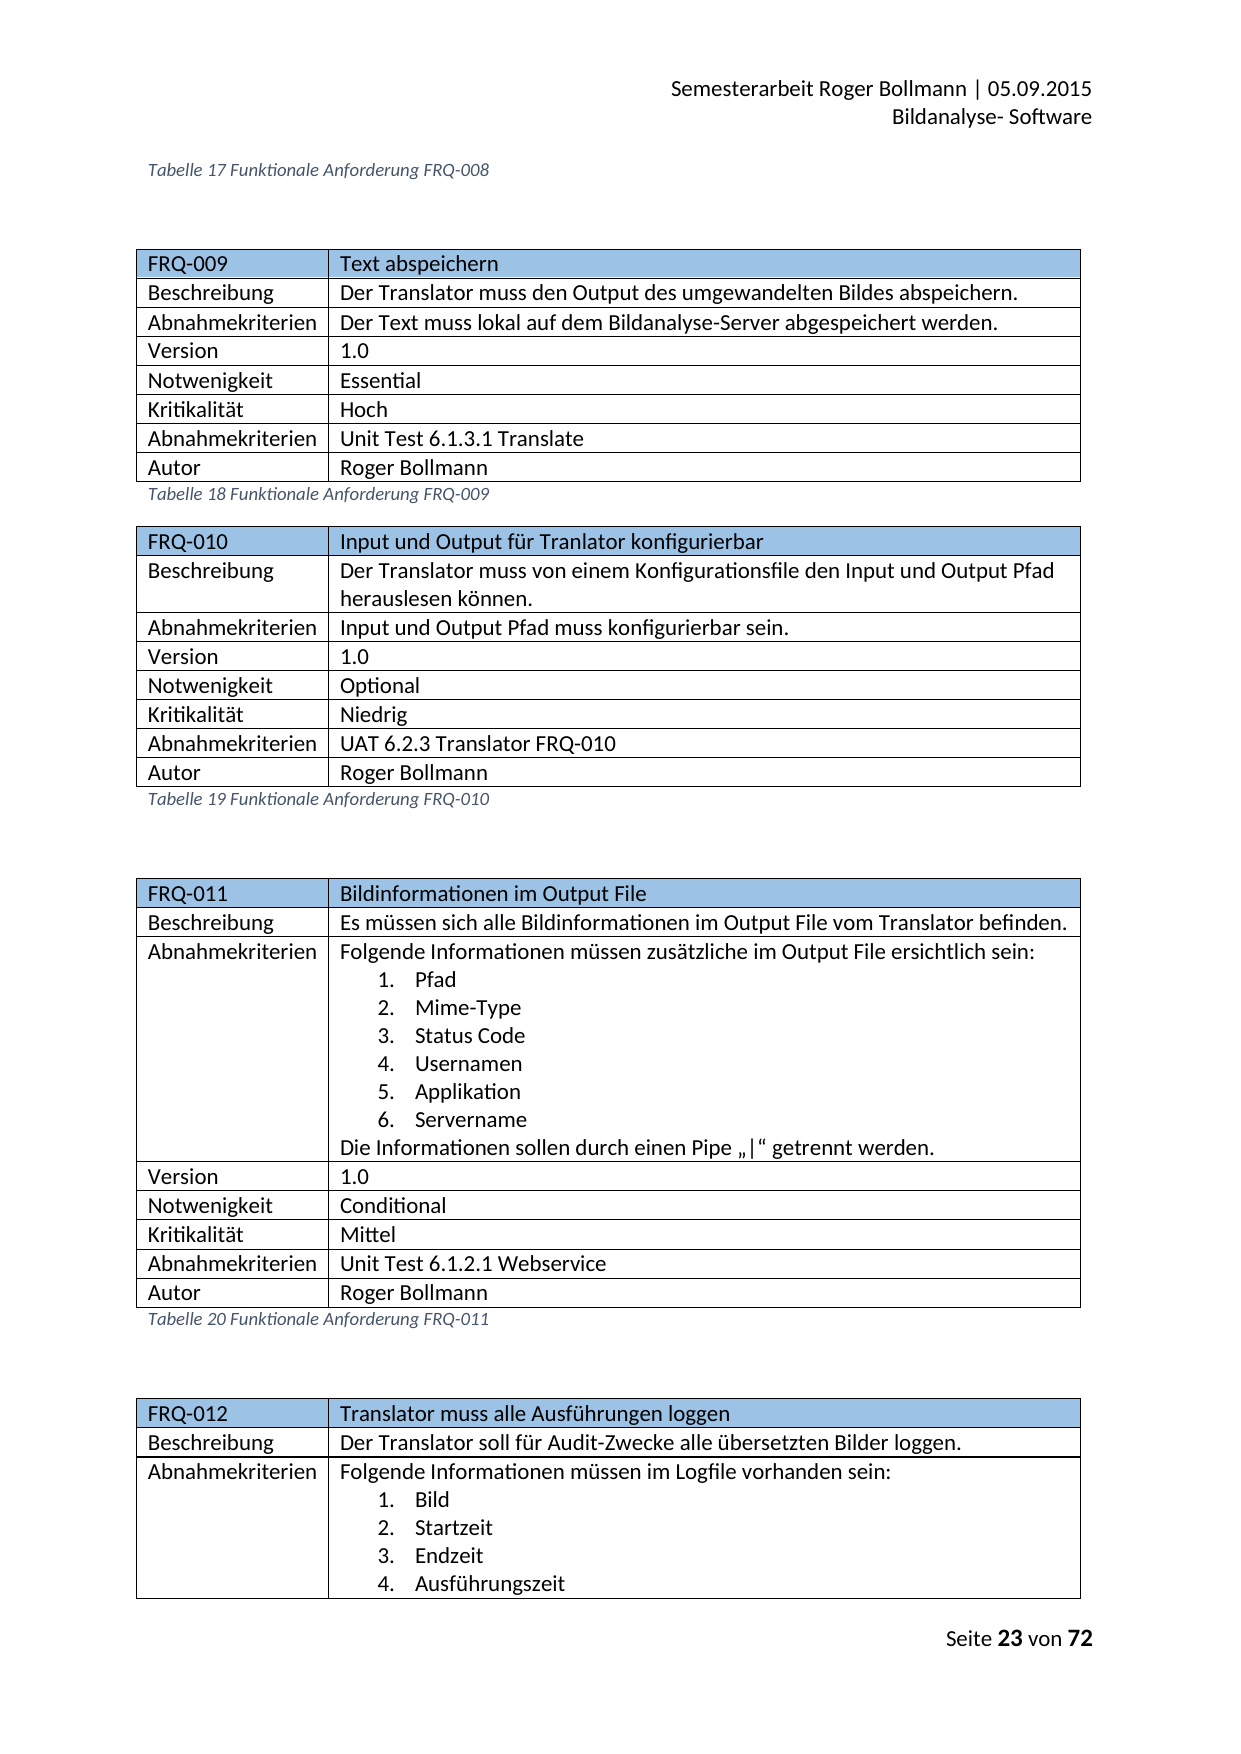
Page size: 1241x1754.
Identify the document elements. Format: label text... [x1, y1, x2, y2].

table_cell Roger Bollmann [329, 1279, 1080, 1307]
table_cell Notwenigkeit [137, 366, 328, 394]
table_header Text abspeichern [329, 250, 1080, 277]
table_cell Abnahmekriterien [137, 729, 328, 757]
table_cell Der Translator soll für Audit-Zwecke alle übersetzten Bilder loggen. [329, 1428, 1080, 1456]
table_header Translator muss alle Ausführungen loggen [329, 1399, 1080, 1427]
table_cell Niedrig [329, 700, 1080, 728]
table_cell Autor [137, 1279, 328, 1307]
table_header FRQ-010 [137, 527, 328, 555]
table_cell Abnahmekriterien [137, 1250, 328, 1277]
table_cell Version [137, 337, 328, 365]
table_header Bildinformationen im Output File [329, 879, 1080, 907]
table_cell Autor [137, 758, 328, 786]
table_cell Notwenigkeit [137, 671, 328, 699]
table_cell Hoch [329, 395, 1080, 423]
table_cell Beschreibung [137, 908, 328, 936]
table_cell Abnahmekriterien [137, 1458, 328, 1597]
table_cell Abnahmekriterien [137, 424, 328, 452]
table_cell Unit Test 6.1.3.1 Translate [329, 424, 1080, 452]
table_cell Kritikalität [137, 1220, 328, 1248]
table_cell Der Translator muss von einem Konfigurationsfile den Input und Output Pfad herauslesen können. [329, 556, 1080, 612]
table_cell 1.0 [329, 642, 1080, 670]
text Tabelle 20 Funktionale Anforderung FRQ-011 [148, 1308, 1093, 1331]
text Tabelle 18 Funktionale Anforderung FRQ-009 [148, 482, 1093, 505]
table_header FRQ-012 [137, 1399, 328, 1427]
table_cell Beschreibung [137, 556, 328, 612]
table_cell Der Text muss lokal auf dem Bildanalyse-Server abgespeichert werden. [329, 308, 1080, 336]
table_cell Version [137, 1162, 328, 1190]
table_cell Abnahmekriterien [137, 308, 328, 336]
table_cell Beschreibung [137, 279, 328, 307]
table_cell Mittel [329, 1220, 1080, 1248]
table_cell Kritikalität [137, 700, 328, 728]
table_cell Der Translator muss den Output des umgewandelten Bildes abspeichern. [329, 279, 1080, 307]
table_cell Abnahmekriterien [137, 613, 328, 641]
table_cell Abnahmekriterien [137, 937, 328, 1161]
table_header Input und Output für Tranlator konfigurierbar [329, 527, 1080, 555]
table_cell Essential [329, 366, 1080, 394]
table_cell Folgende Informationen müssen zusätzliche im Output File ersichtlich sein: Pfad Mime-Type Status Code Usernamen Applikation Servername Die Informationen sollen durch einen Pipe „|“ getrennt werden. [329, 937, 1080, 1161]
table_cell Roger Bollmann [329, 758, 1080, 786]
table_cell Input und Output Pfad muss konfigurierbar sein. [329, 613, 1080, 641]
table_cell Notwenigkeit [137, 1191, 328, 1219]
table_cell Roger Bollmann [329, 453, 1080, 481]
table_cell Conditional [329, 1191, 1080, 1219]
text Tabelle 17 Funktionale Anforderung FRQ-008 [148, 158, 1093, 181]
table_cell Beschreibung [137, 1428, 328, 1456]
table_cell Kritikalität [137, 395, 328, 423]
table_cell Es müssen sich alle Bildinformationen im Output File vom Translator befinden. [329, 908, 1080, 936]
table_cell UAT 6.2.3 Translator FRQ-010 [329, 729, 1080, 757]
table_cell Optional [329, 671, 1080, 699]
table_cell Version [137, 642, 328, 670]
table_header FRQ-011 [137, 879, 328, 907]
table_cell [329, 1458, 1080, 1597]
table_header FRQ-009 [137, 250, 328, 277]
table_cell Unit Test 6.1.2.1 Webservice [329, 1250, 1080, 1277]
table_cell Autor [137, 453, 328, 481]
table_cell 1.0 [329, 1162, 1080, 1190]
table_cell 1.0 [329, 337, 1080, 365]
text Tabelle 19 Funktionale Anforderung FRQ-010 [148, 787, 1093, 810]
